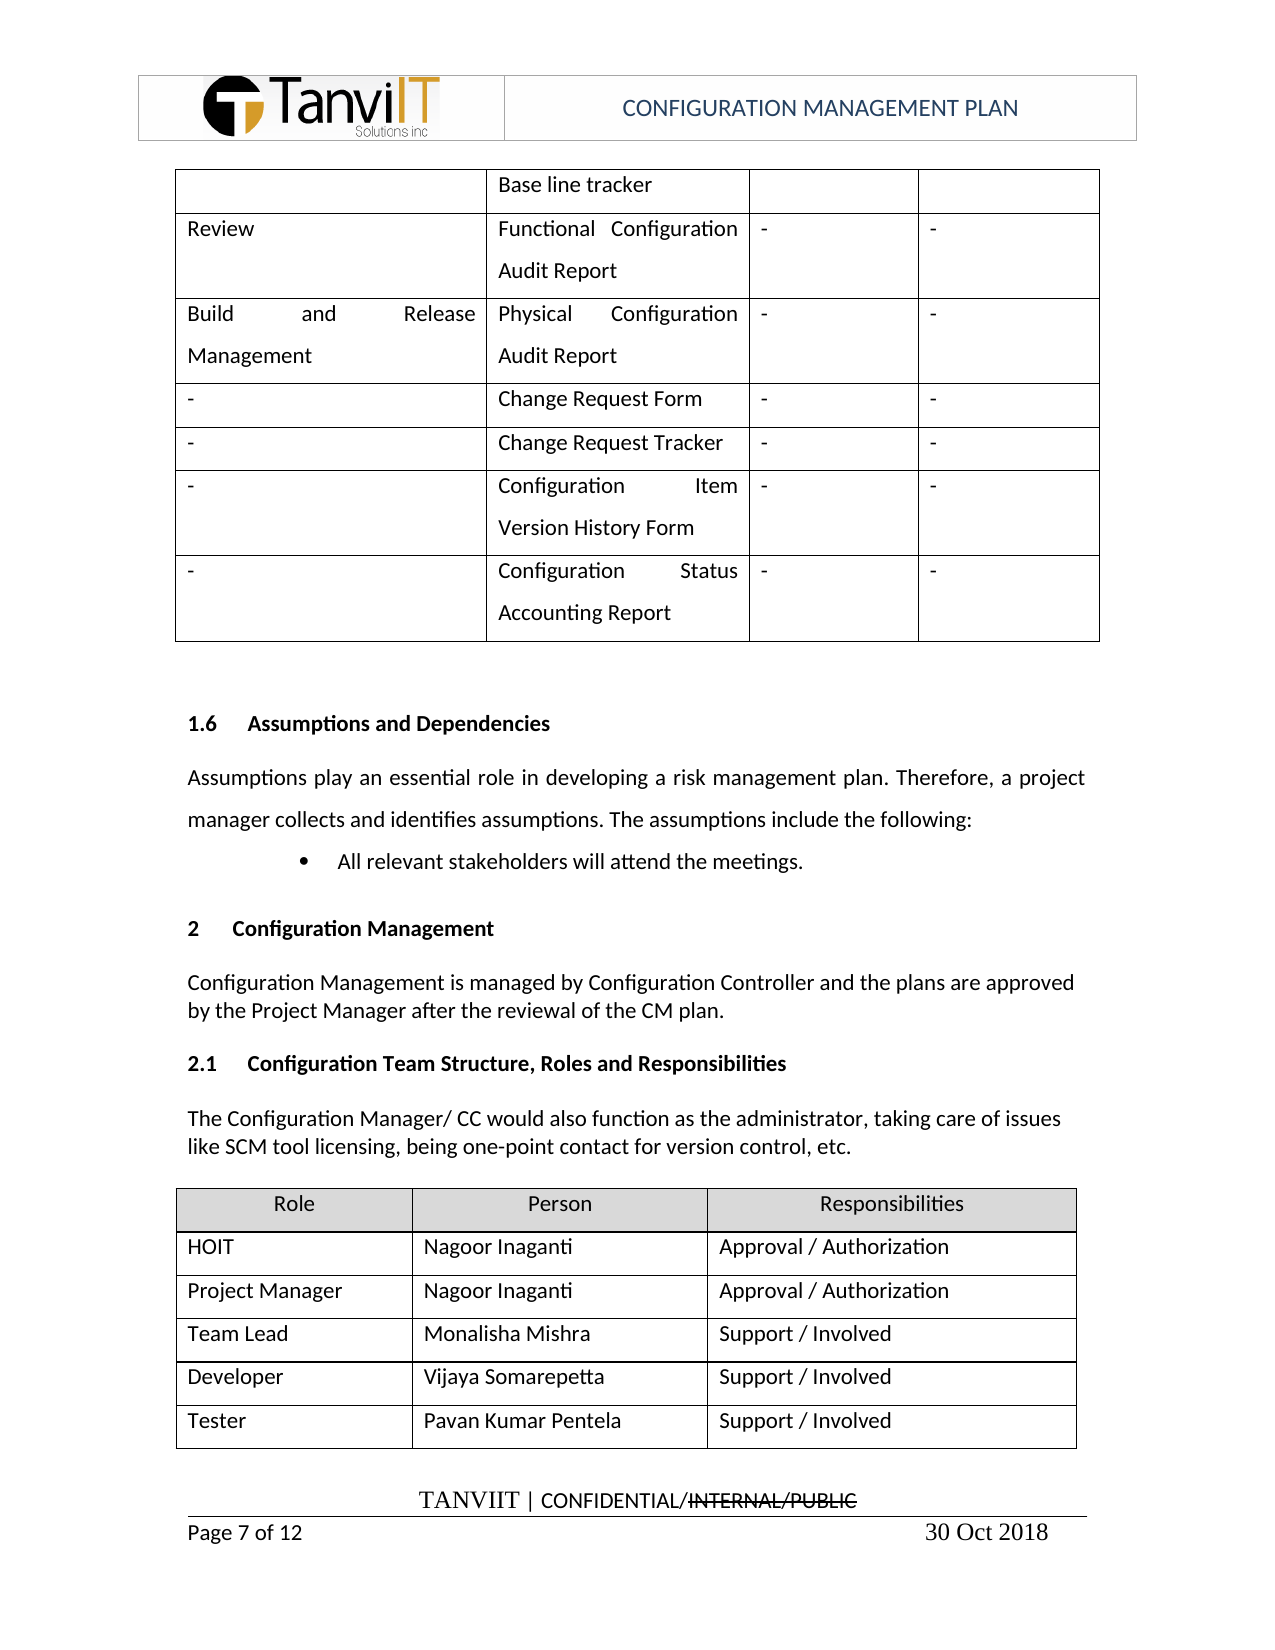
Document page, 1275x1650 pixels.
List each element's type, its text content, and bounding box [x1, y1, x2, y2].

table_cell - [750, 299, 918, 383]
table_cell Change Request Form [487, 384, 749, 427]
table_cell - [750, 214, 918, 298]
table_cell Team Lead [177, 1319, 412, 1361]
table_cell - [176, 428, 486, 470]
list All relevant stakeholders will attend the meetings. [300, 847, 1087, 875]
subtitle Configuration Team Structure, Roles and Responsibilities [187, 1049, 1087, 1078]
table_cell - [176, 556, 486, 641]
table_cell Approval / Authorization [708, 1233, 1076, 1275]
text Configuration Management is managed by Configuration Controller and the plans are approved by the Project Manager after the reviewal of the CM plan. [187, 968, 1087, 1024]
subtitle Assumptions and Dependencies [187, 709, 1087, 737]
table_cell - [176, 471, 486, 555]
table_header Responsibilities [708, 1189, 1076, 1231]
table_cell Support / Involved [708, 1319, 1076, 1361]
table_cell - [919, 471, 1099, 555]
table_cell Tester [177, 1406, 412, 1448]
text Assumptions play an essential role in developing a risk management plan. Therefore, a project manager collects and identifies assumptions. The assumptions include the following: [187, 763, 1087, 833]
table_cell Configuration Item Version History Form [487, 471, 749, 555]
table_cell - [919, 384, 1099, 427]
table_cell [750, 170, 918, 213]
table_cell - [750, 471, 918, 555]
table_cell Nagoor Inaganti [413, 1276, 707, 1318]
table_cell Support / Involved [708, 1363, 1076, 1405]
table_cell Base line tracker [487, 170, 749, 213]
table_cell - [919, 428, 1099, 470]
table_cell [919, 170, 1099, 213]
text The Configuration Manager/ CC would also function as the administrator, taking care of issues like SCM tool licensing, being one-point contact for version control, etc. [187, 1104, 1087, 1160]
table_cell HOIT [177, 1233, 412, 1275]
table_cell Vijaya Somarepetta [413, 1363, 707, 1405]
table_cell - [176, 384, 486, 427]
table_cell Approval / Authorization [708, 1276, 1076, 1318]
table_cell Nagoor Inaganti [413, 1233, 707, 1275]
table_cell - [919, 556, 1099, 641]
table_cell - [919, 214, 1099, 298]
table_cell Review [176, 214, 486, 298]
table_cell Developer [177, 1363, 412, 1405]
table_cell Project Manager [177, 1276, 412, 1318]
table_cell Pavan Kumar Pentela [413, 1406, 707, 1448]
picture [203, 76, 440, 140]
table_header Role [177, 1189, 412, 1231]
table_cell Configuration Status Accounting Report [487, 556, 749, 641]
table_cell - [919, 299, 1099, 383]
table_cell - [750, 428, 918, 470]
table_cell [176, 170, 486, 213]
table_header Person [413, 1189, 707, 1231]
table_cell Change Request Tracker [487, 428, 749, 470]
table_cell Physical Configuration Audit Report [487, 299, 749, 383]
table_cell Build and Release Management [176, 299, 486, 383]
table_cell Support / Involved [708, 1406, 1076, 1448]
subtitle Configuration Management [187, 914, 1087, 942]
table_cell - [750, 384, 918, 427]
table_cell - [750, 556, 918, 641]
table_cell Functional Configuration Audit Report [487, 214, 749, 298]
table_cell Monalisha Mishra [413, 1319, 707, 1361]
